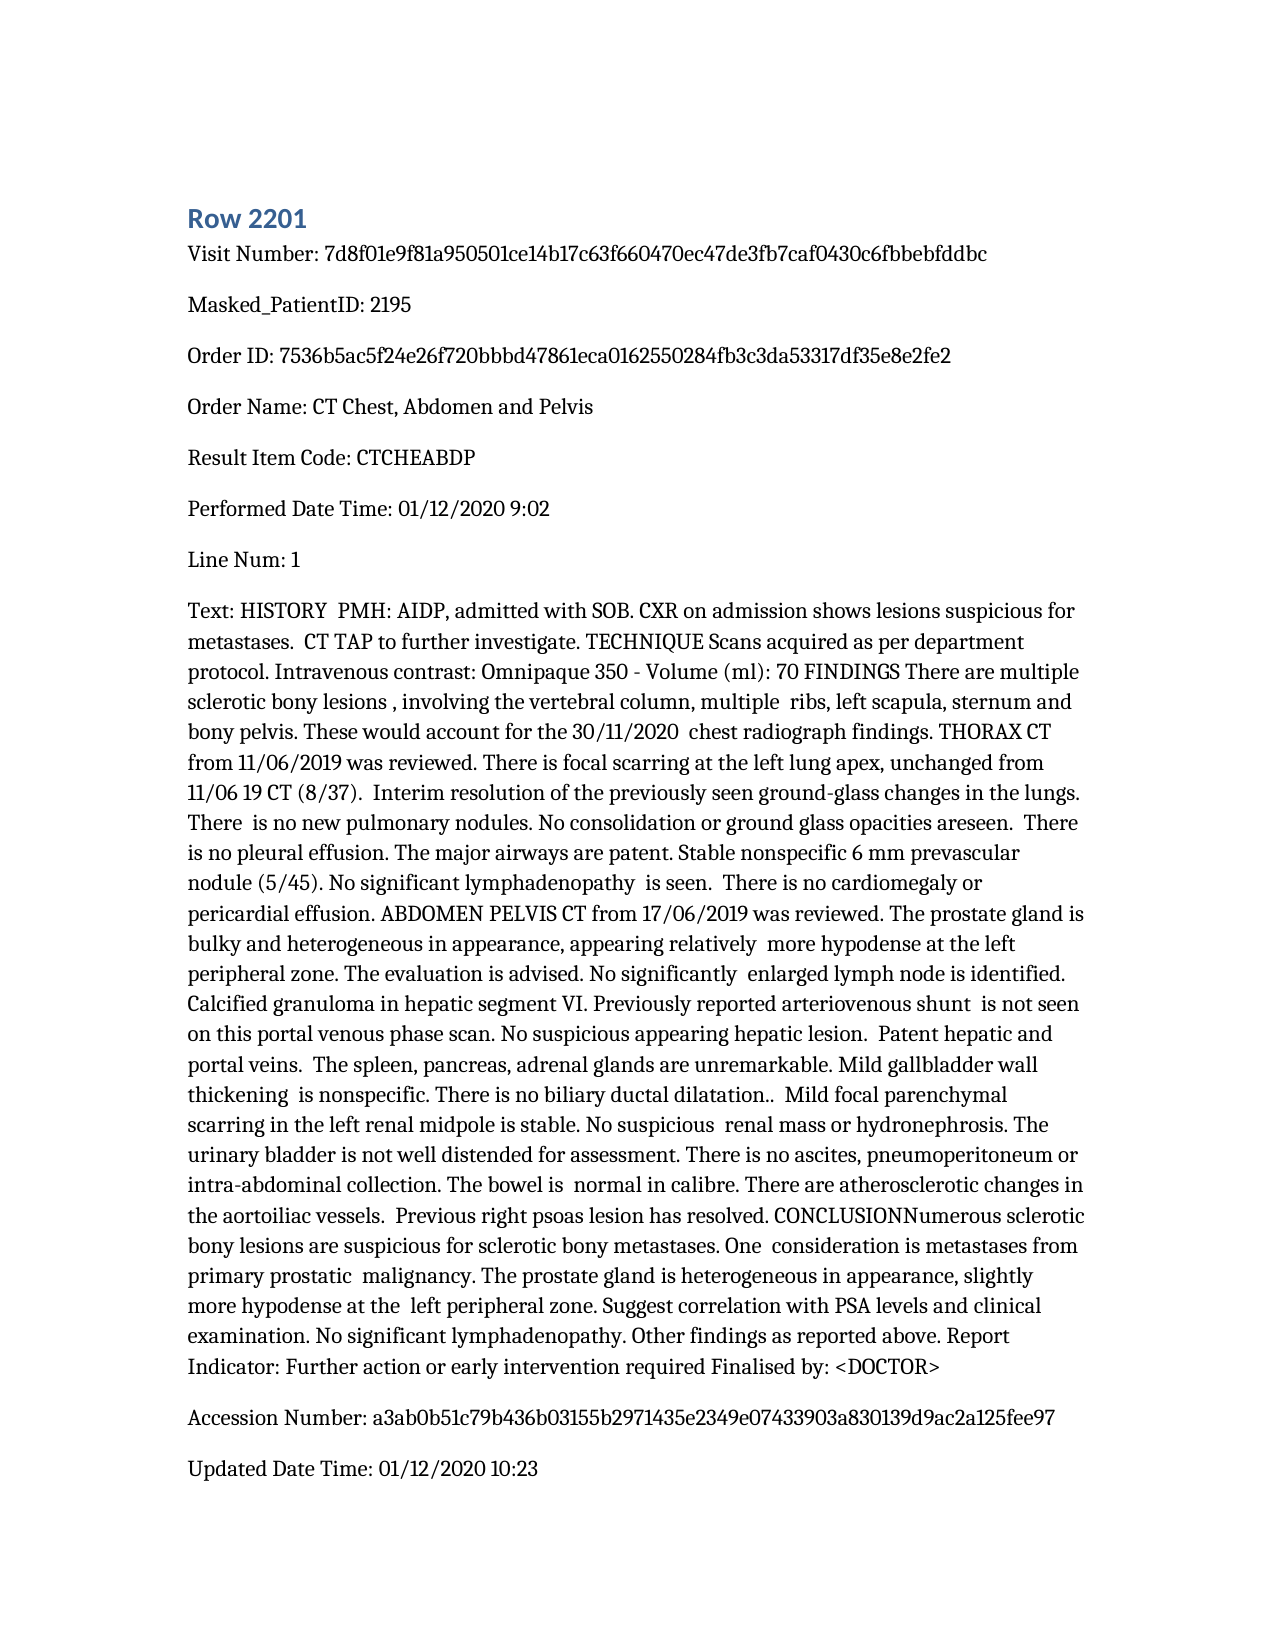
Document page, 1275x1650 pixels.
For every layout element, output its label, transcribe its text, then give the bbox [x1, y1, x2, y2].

text Result Item Code: CTCHEABDP [187, 445, 1087, 471]
text Performed Date Time: 01/12/2020 9:02 [187, 496, 1087, 522]
text Line Num: 1 [187, 547, 1087, 573]
text Updated Date Time: 01/12/2020 10:23 [187, 1456, 1087, 1482]
text Accession Number: a3ab0b51c79b436b03155b2971435e2349e07433903a830139d9ac2a125fee97 [187, 1404, 1087, 1431]
text Masked_PatientID: 2195 [187, 292, 1087, 318]
text Text: HISTORY PMH: AIDP, admitted with SOB. CXR on admission shows lesions suspicious for metastases. CT TAP to further investigate. TECHNIQUE Scans acquired as per department protocol. Intravenous contrast: Omnipaque 350 - Volume (ml): 70 FINDINGS There are multiple sclerotic bony lesions , involving the vertebral column, multiple ribs, left scapula, sternum and bony pelvis. These would account for the 30/11/2020 chest radiograph findings. THORAX CT from 11/06/2019 was reviewed. There is focal scarring at the left lung apex, unchanged from 11/06 19 CT (8/37). Interim resolution of the previously seen ground-glass changes in the lungs. There is no new pulmonary nodules. No consolidation or ground glass opacities areseen. There is no pleural effusion. The major airways are patent. Stable nonspecific 6 mm prevascular nodule (5/45). No significant lymphadenopathy is seen. There is no cardiomegaly or pericardial effusion. ABDOMEN PELVIS CT from 17/06/2019 was reviewed. The prostate gland is bulky and heterogeneous in appearance, appearing relatively more hypodense at the left peripheral zone. The evaluation is advised. No significantly enlarged lymph node is identified. Calcified granuloma in hepatic segment VI. Previously reported arteriovenous shunt is not seen on this portal venous phase scan. No suspicious appearing hepatic lesion. Patent hepatic and portal veins. The spleen, pancreas, adrenal glands are unremarkable. Mild gallbladder wall thickening is nonspecific. There is no biliary ductal dilatation.. Mild focal parenchymal scarring in the left renal midpole is stable. No suspicious renal mass or hydronephrosis. The urinary bladder is not well distended for assessment. There is no ascites, pneumoperitoneum or intra-abdominal collection. The bowel is normal in calibre. There are atherosclerotic changes in the aortoiliac vessels. Previous right psoas lesion has resolved. CONCLUSIONNumerous sclerotic bony lesions are suspicious for sclerotic bony metastases. One consideration is metastases from primary prostatic malignancy. The prostate gland is heterogeneous in appearance, slightly more hypodense at the left peripheral zone. Suggest correlation with PSA levels and clinical examination. No significant lymphadenopathy. Other findings as reported above. Report Indicator: Further action or early intervention required Finalised by: <DOCTOR> [187, 598, 1087, 1380]
subtitle Row 2201 [187, 200, 1087, 236]
text Order ID: 7536b5ac5f24e26f720bbbd47861eca0162550284fb3c3da53317df35e8e2fe2 [187, 343, 1087, 369]
text Visit Number: 7d8f01e9f81a950501ce14b17c63f660470ec47de3fb7caf0430c6fbbebfddbc [187, 241, 1087, 267]
text Order Name: CT Chest, Abdomen and Pelvis [187, 394, 1087, 420]
